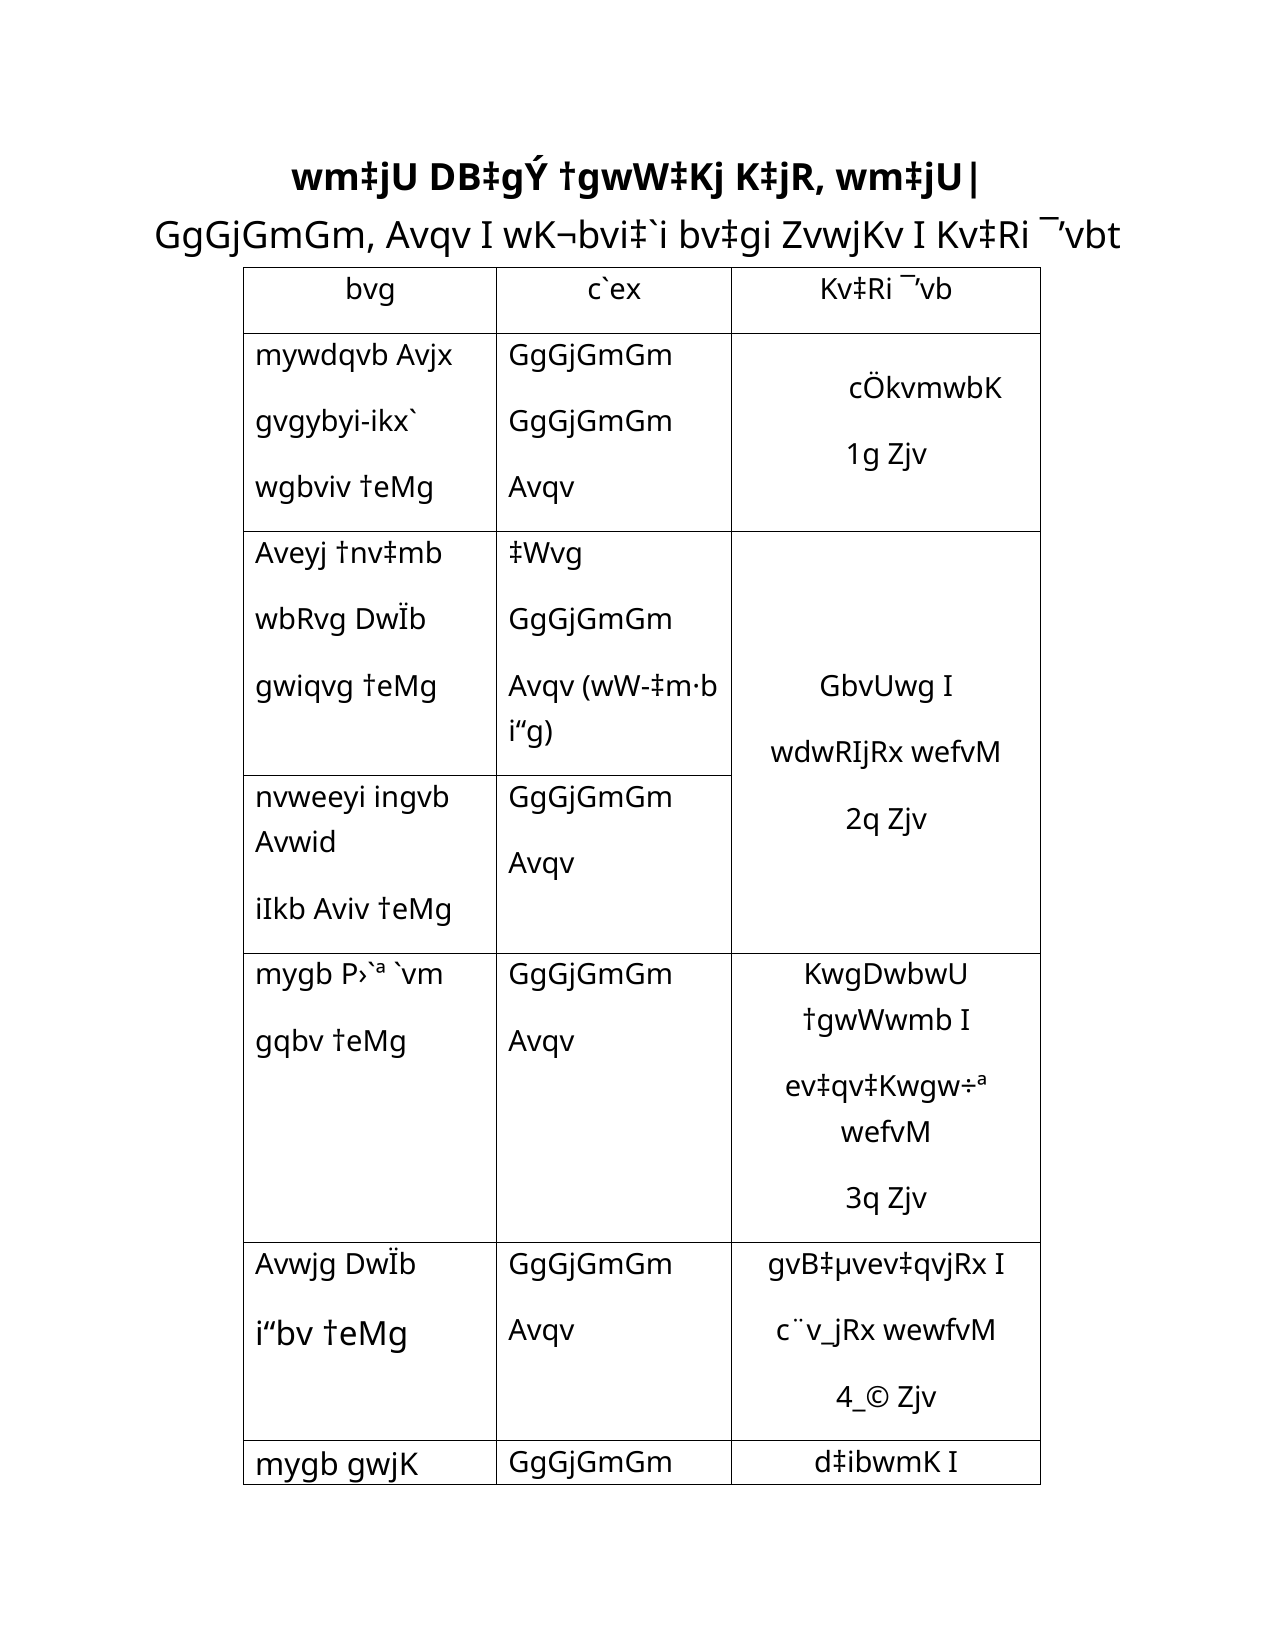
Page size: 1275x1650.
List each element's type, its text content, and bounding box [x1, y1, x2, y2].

table_cell cÖkvmwbK 1g Zjv [732, 334, 1040, 531]
table_cell gvB‡µvev‡qvjRx I c¨v_jRx wewfvM 4_© Zjv [732, 1243, 1040, 1440]
table_cell GbvUwg I wdwRIjRx wefvM 2q Zjv [732, 532, 1040, 952]
text wm‡jU DB‡gÝ †gwW‡Kj K‡jR, wm‡jU| [150, 150, 1125, 201]
table_cell GgGjGmGm Avqv [497, 1243, 731, 1440]
table_header Kv‡Ri ¯’vb [732, 268, 1040, 333]
table_cell GgGjGmGm Avqv [497, 1441, 731, 1484]
table_cell GgGjGmGm GgGjGmGm Avqv [497, 334, 731, 531]
table_header c`ex [497, 268, 731, 333]
table_cell ‡Wvg GgGjGmGm Avqv (wW-‡m·b i“g) [497, 532, 731, 775]
table_cell mywdqvb Avjx gvgybyi-ikx` wgbviv †eMg [244, 334, 496, 531]
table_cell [732, 1441, 1040, 1484]
table_cell KwgDwbwU †gwWwmb I ev‡qv‡Kwgw÷ª wefvM 3q Zjv [732, 954, 1040, 1242]
table_cell GgGjGmGm Avqv [497, 776, 731, 952]
text GgGjGmGm, Avqv I wK¬bvi‡`i bv‡gi ZvwjKv I Kv‡Ri ¯’vbt [150, 209, 1125, 260]
table_cell Avwjg DwÏb i“bv †eMg [244, 1243, 496, 1440]
table_cell nvweeyi ingvb Avwid iIkb Aviv †eMg [244, 776, 496, 952]
table_cell GgGjGmGm Avqv [497, 954, 731, 1242]
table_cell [244, 1441, 496, 1484]
table_header bvg [244, 268, 496, 333]
table_cell mygb P›`ª `vm gqbv †eMg [244, 954, 496, 1242]
table_cell Aveyj †nv‡mb wbRvg DwÏb gwiqvg †eMg [244, 532, 496, 775]
